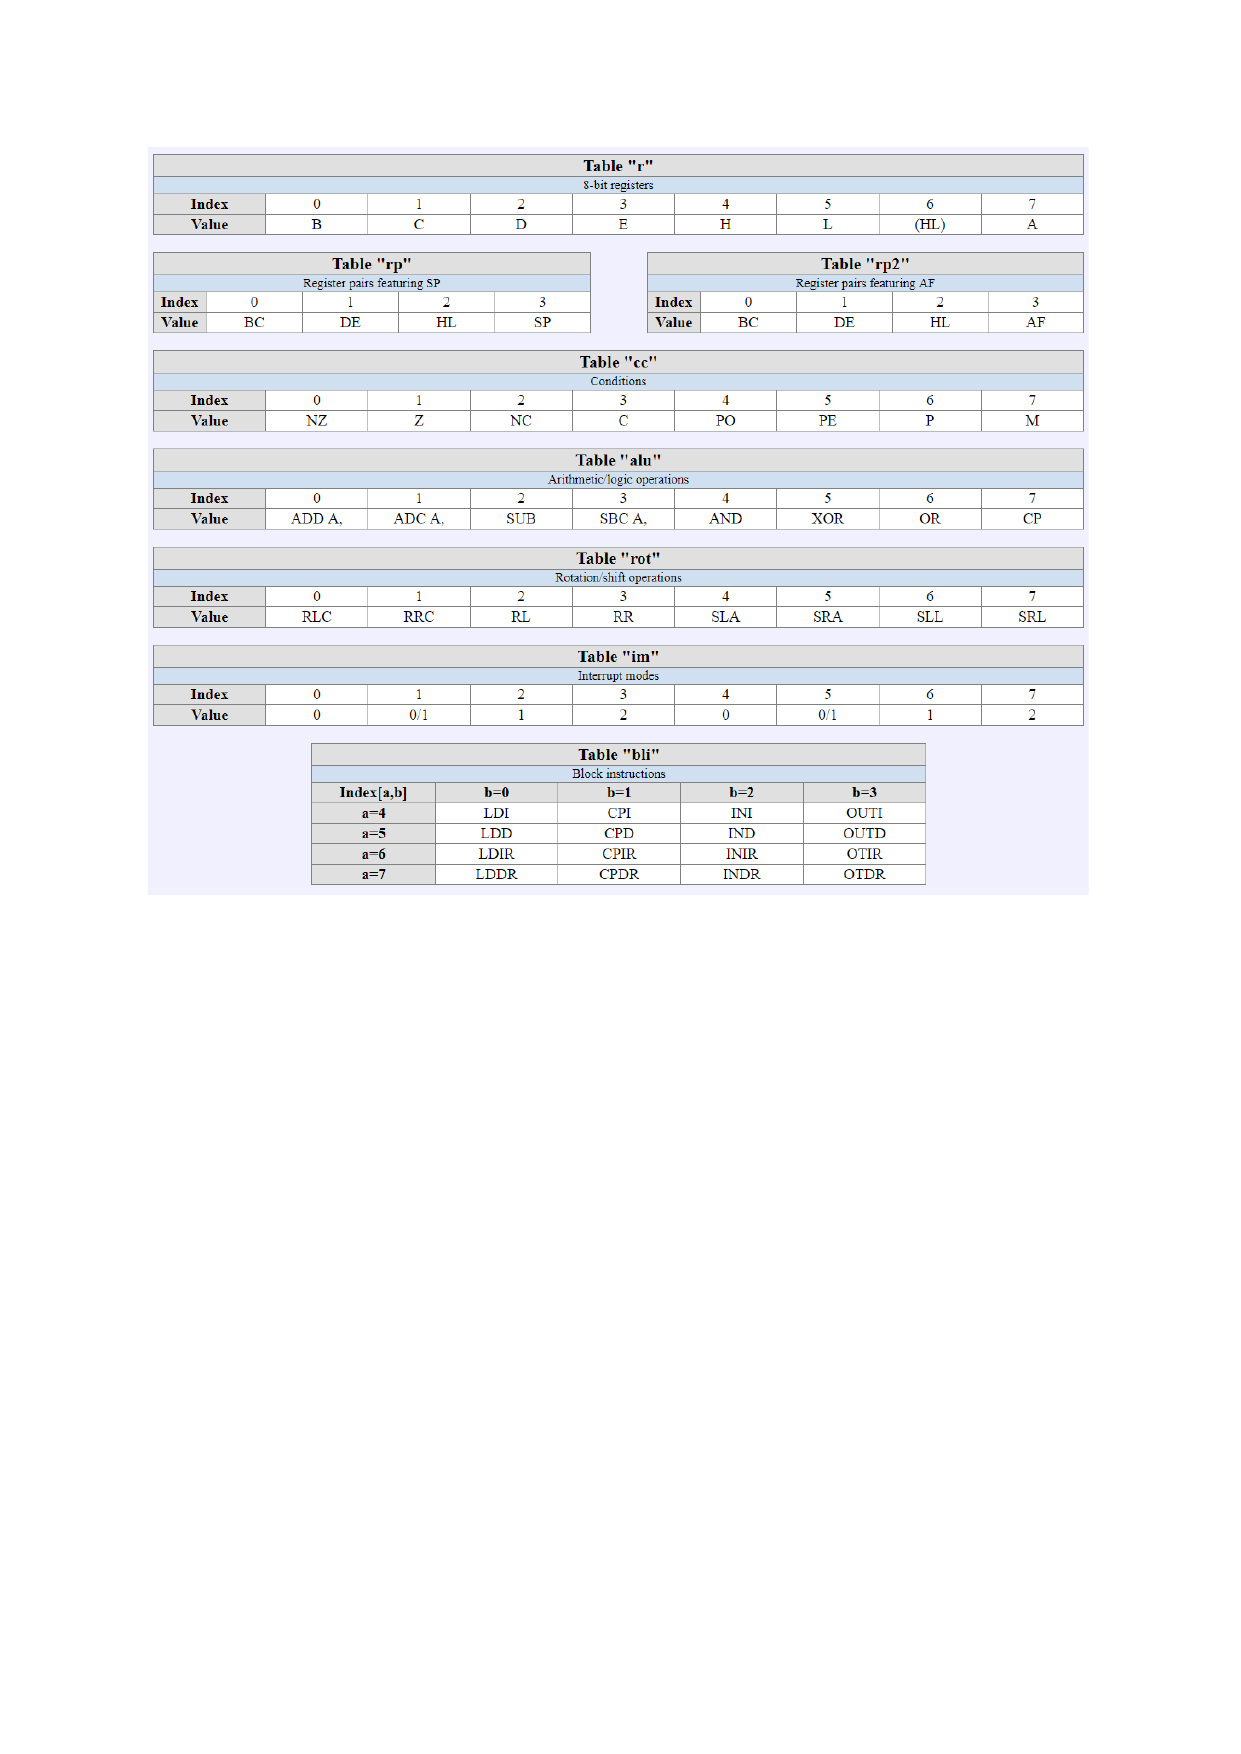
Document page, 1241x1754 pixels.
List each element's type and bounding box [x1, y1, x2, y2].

picture [147, 147, 1089, 895]
